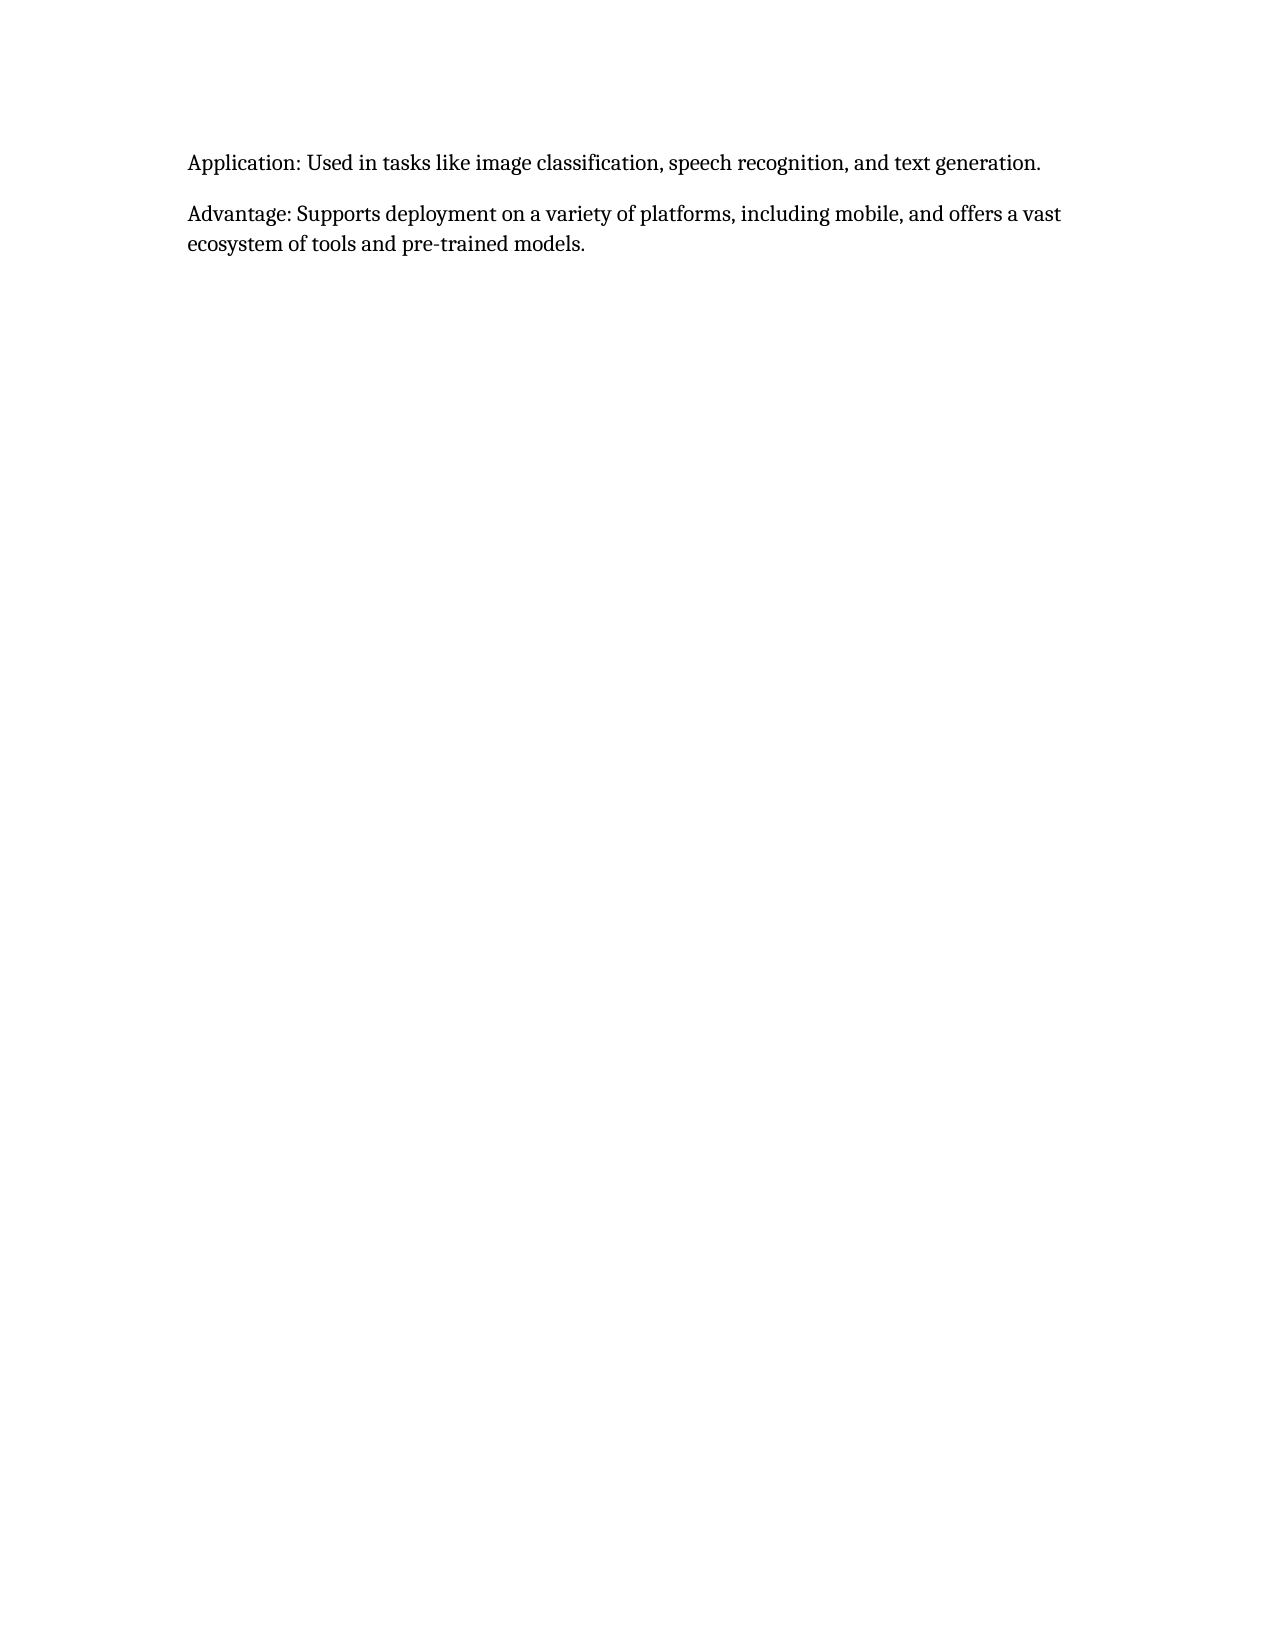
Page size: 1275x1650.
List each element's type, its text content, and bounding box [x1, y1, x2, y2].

text Application: Used in tasks like image classification, speech recognition, and text generation. [187, 150, 1087, 176]
text Advantage: Supports deployment on a variety of platforms, including mobile, and offers a vast ecosystem of tools and pre-trained models. [187, 201, 1087, 258]
